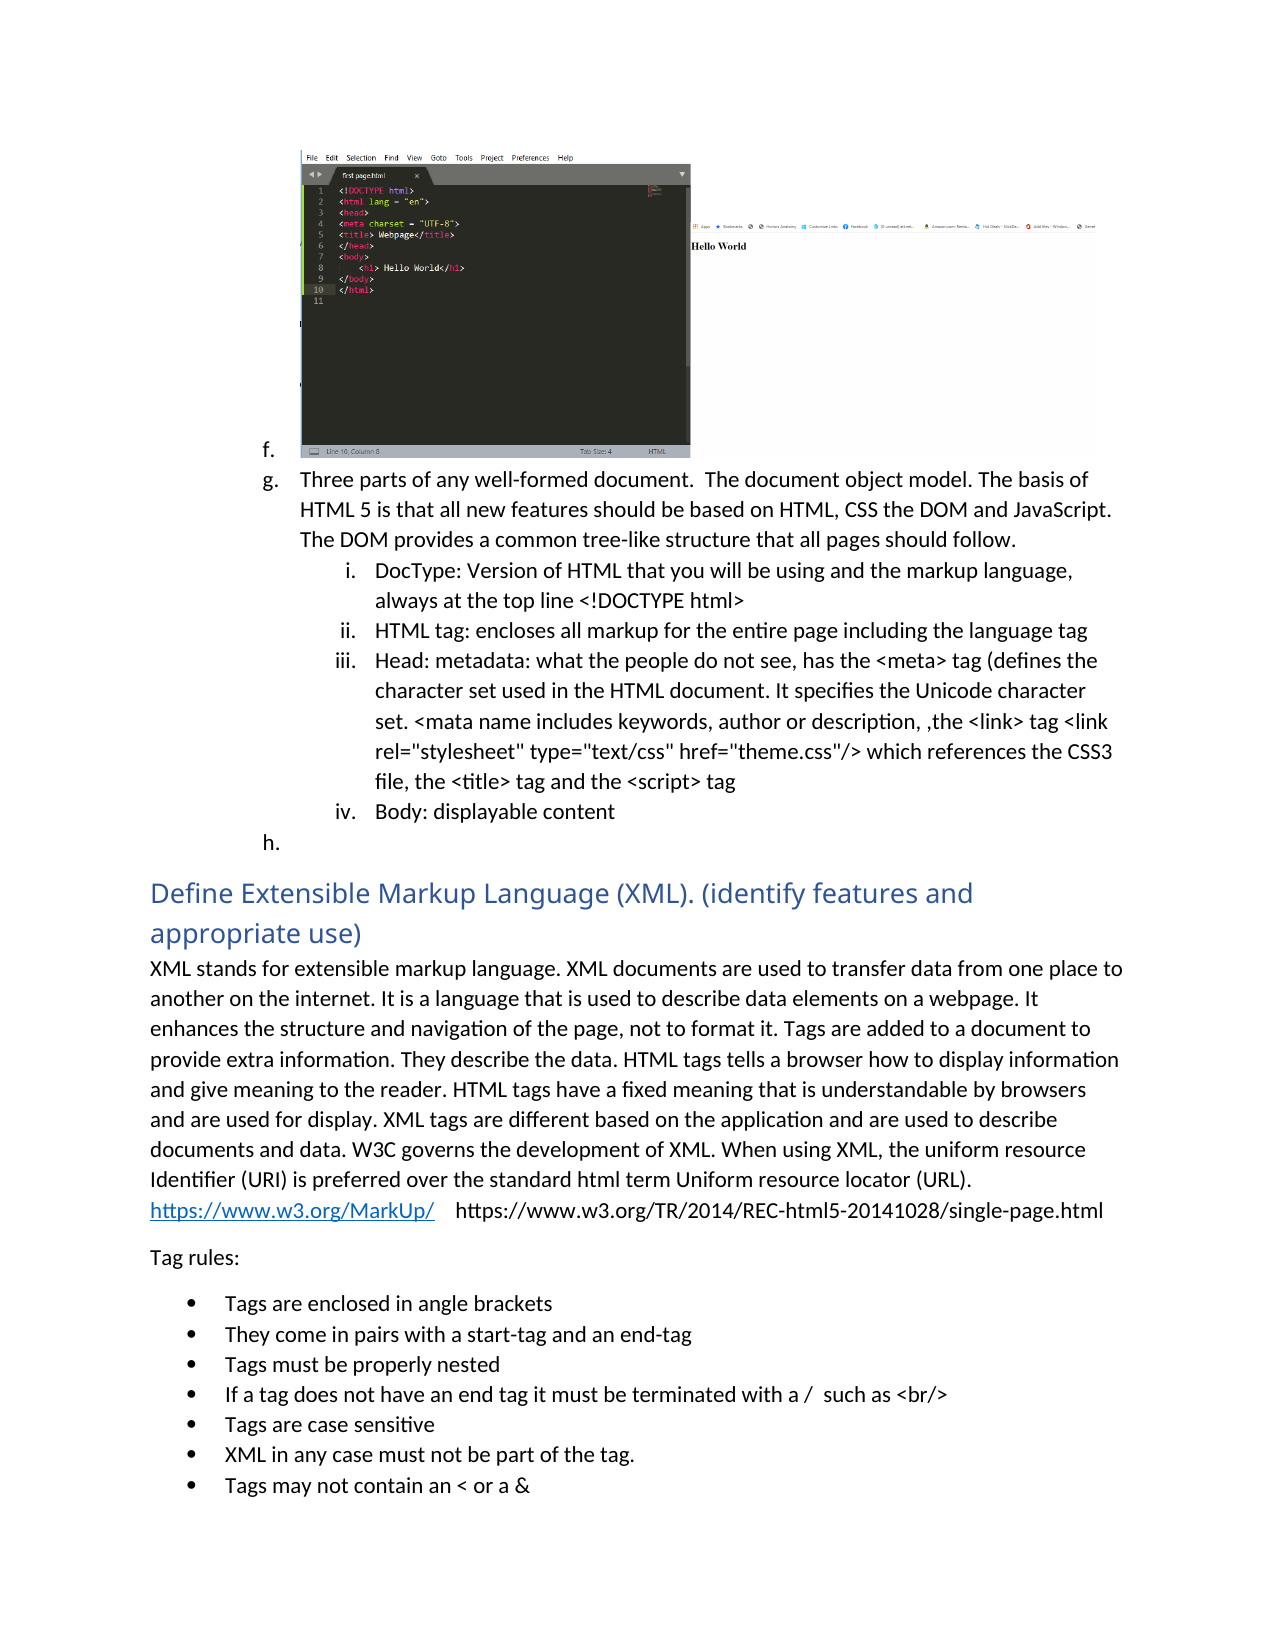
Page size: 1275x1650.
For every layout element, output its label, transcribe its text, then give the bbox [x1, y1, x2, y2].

list Head: metadata: what the people do not see, has the <meta> tag (defines the character set used in the HTML document. It specifies the Unicode character set. <mata name includes keywords, author or description, ,the <link> tag <link rel="stylesheet" type="text/css" href="theme.css"/> which references the CSS3 file, the <title> tag and the <script> tag [356, 646, 1125, 795]
list Tags are enclosed in angle brackets [187, 1289, 1125, 1317]
list They come in pairs with a start-tag and an end-tag [187, 1320, 1125, 1348]
picture [300, 150, 1096, 458]
list Tags are case sensitive [187, 1410, 1125, 1438]
list Tags must be properly nested [187, 1350, 1125, 1378]
text XML stands for extensible markup language. XML documents are used to transfer data from one place to another on the internet. It is a language that is used to describe data elements on a webpage. It enhances the structure and navigation of the page, not to format it. Tags are added to a document to provide extra information. They describe the data. HTML tags tells a browser how to display information and give meaning to the reader. HTML tags have a fixed meaning that is understandable by browsers and are used for display. XML tags are different based on the application and are used to describe documents and data. W3C governs the development of XML. When using XML, the uniform resource Identifier (URI) is preferred over the standard html term Uniform resource locator (URL). https://www.w3.org/MarkUp/ https://www.w3.org/TR/2014/REC-html5-20141028/single-page.html [150, 954, 1125, 1224]
list Body: displayable content [356, 797, 1125, 825]
list HTML tag: encloses all markup for the entire page including the language tag [356, 616, 1125, 644]
list Tags may not contain an < or a & [187, 1471, 1125, 1499]
list DocType: Version of HTML that you will be using and the markup language, always at the top line <!DOCTYPE html> [356, 556, 1125, 614]
list If a tag does not have an end tag it must be terminated with a / such as <br/> [187, 1380, 1125, 1408]
text Tag rules: [150, 1243, 1125, 1271]
list XML in any case must not be part of the tag. [187, 1441, 1125, 1468]
list Three parts of any well-formed document. The document object model. The basis of HTML 5 is that all new features should be based on HTML, CSS the DOM and JavaScript. The DOM provides a common tree-like structure that all pages should follow. [262, 465, 1125, 553]
subtitle Define Extensible Markup Language (XML). (identify features and appropriate use) [150, 874, 1125, 951]
